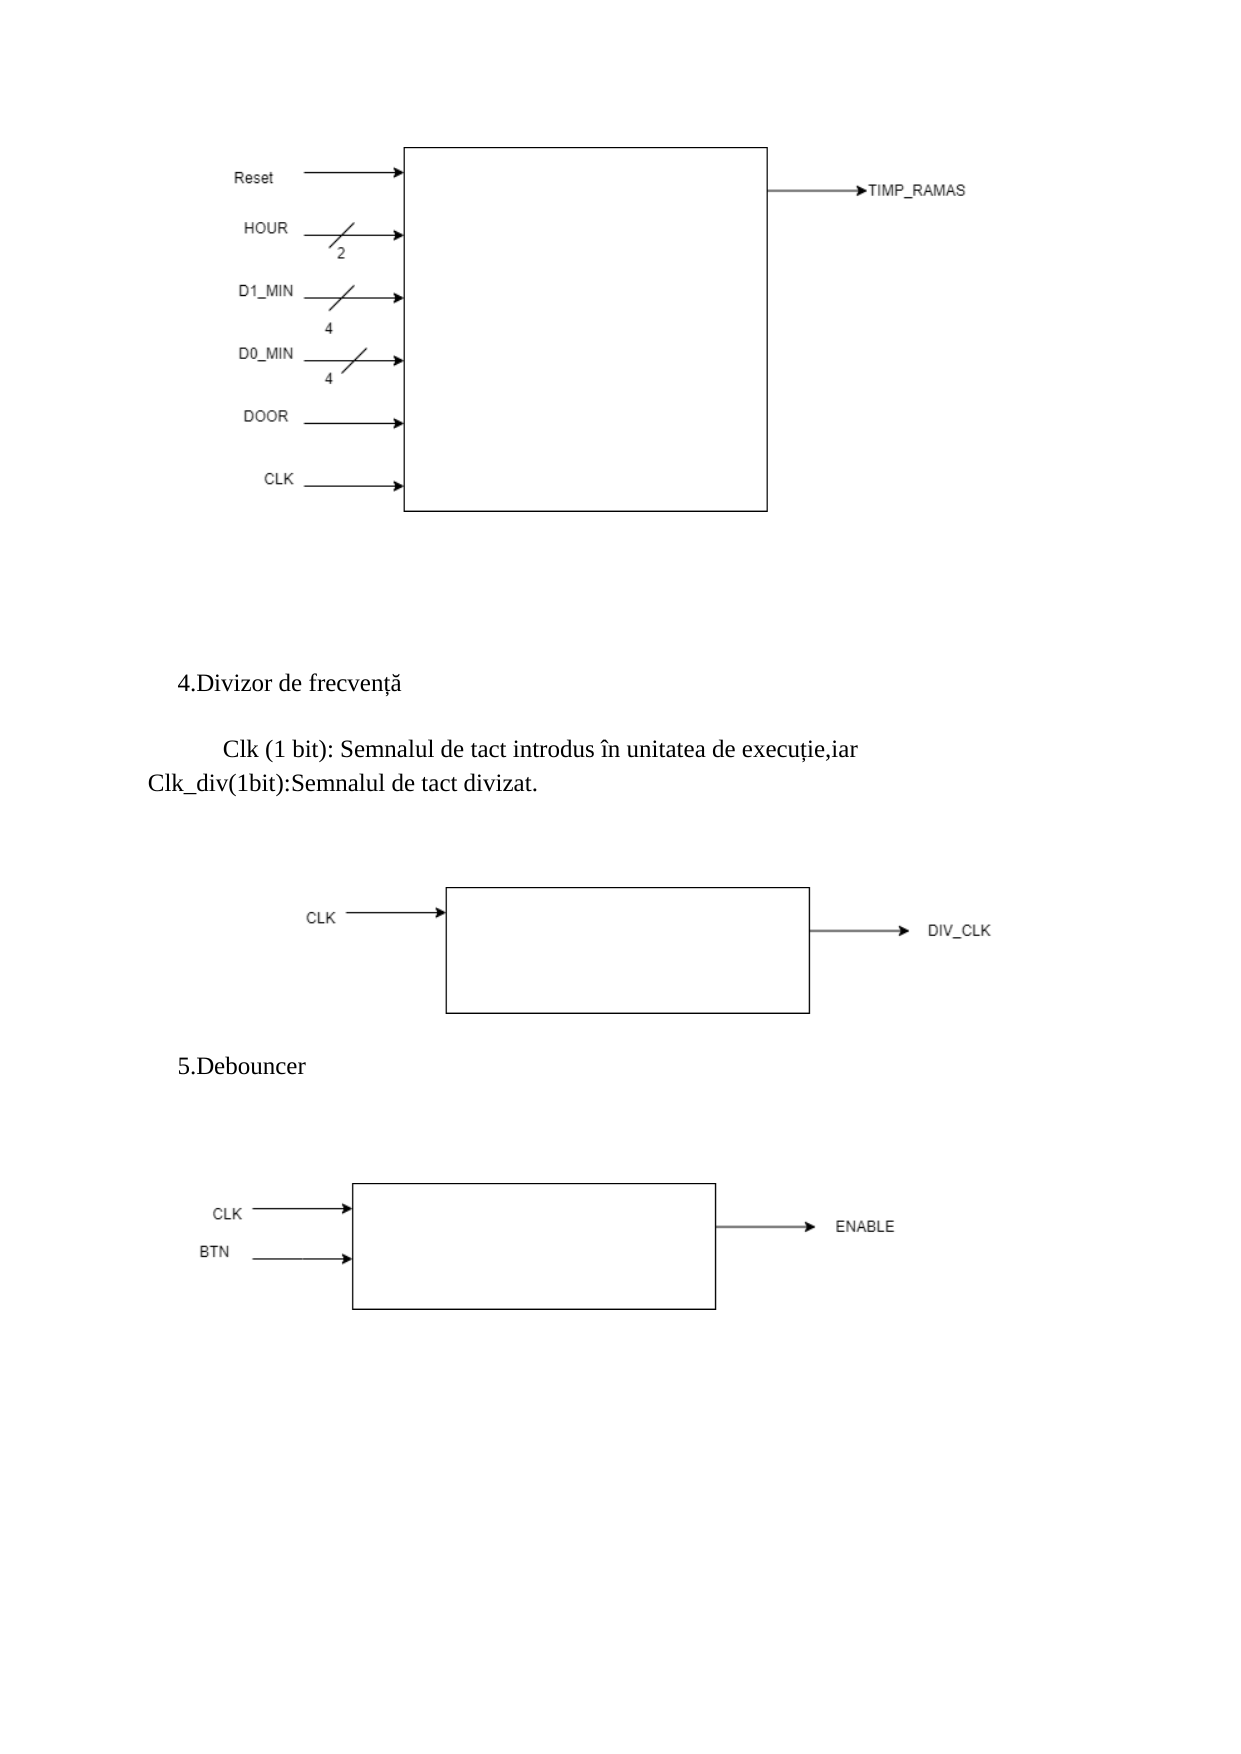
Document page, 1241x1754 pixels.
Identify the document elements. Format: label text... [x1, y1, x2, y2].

text Clk (1 bit): Semnalul de tact introdus în unitatea de execuție,iar Clk_div(1bit):Semnalul de tact divizat. [148, 734, 1093, 796]
picture [177, 1183, 904, 1310]
text 5.Debouncer [177, 1051, 1093, 1080]
text 4.Divizor de frecvență [177, 668, 1093, 697]
picture [216, 147, 967, 512]
picture [283, 887, 998, 1014]
